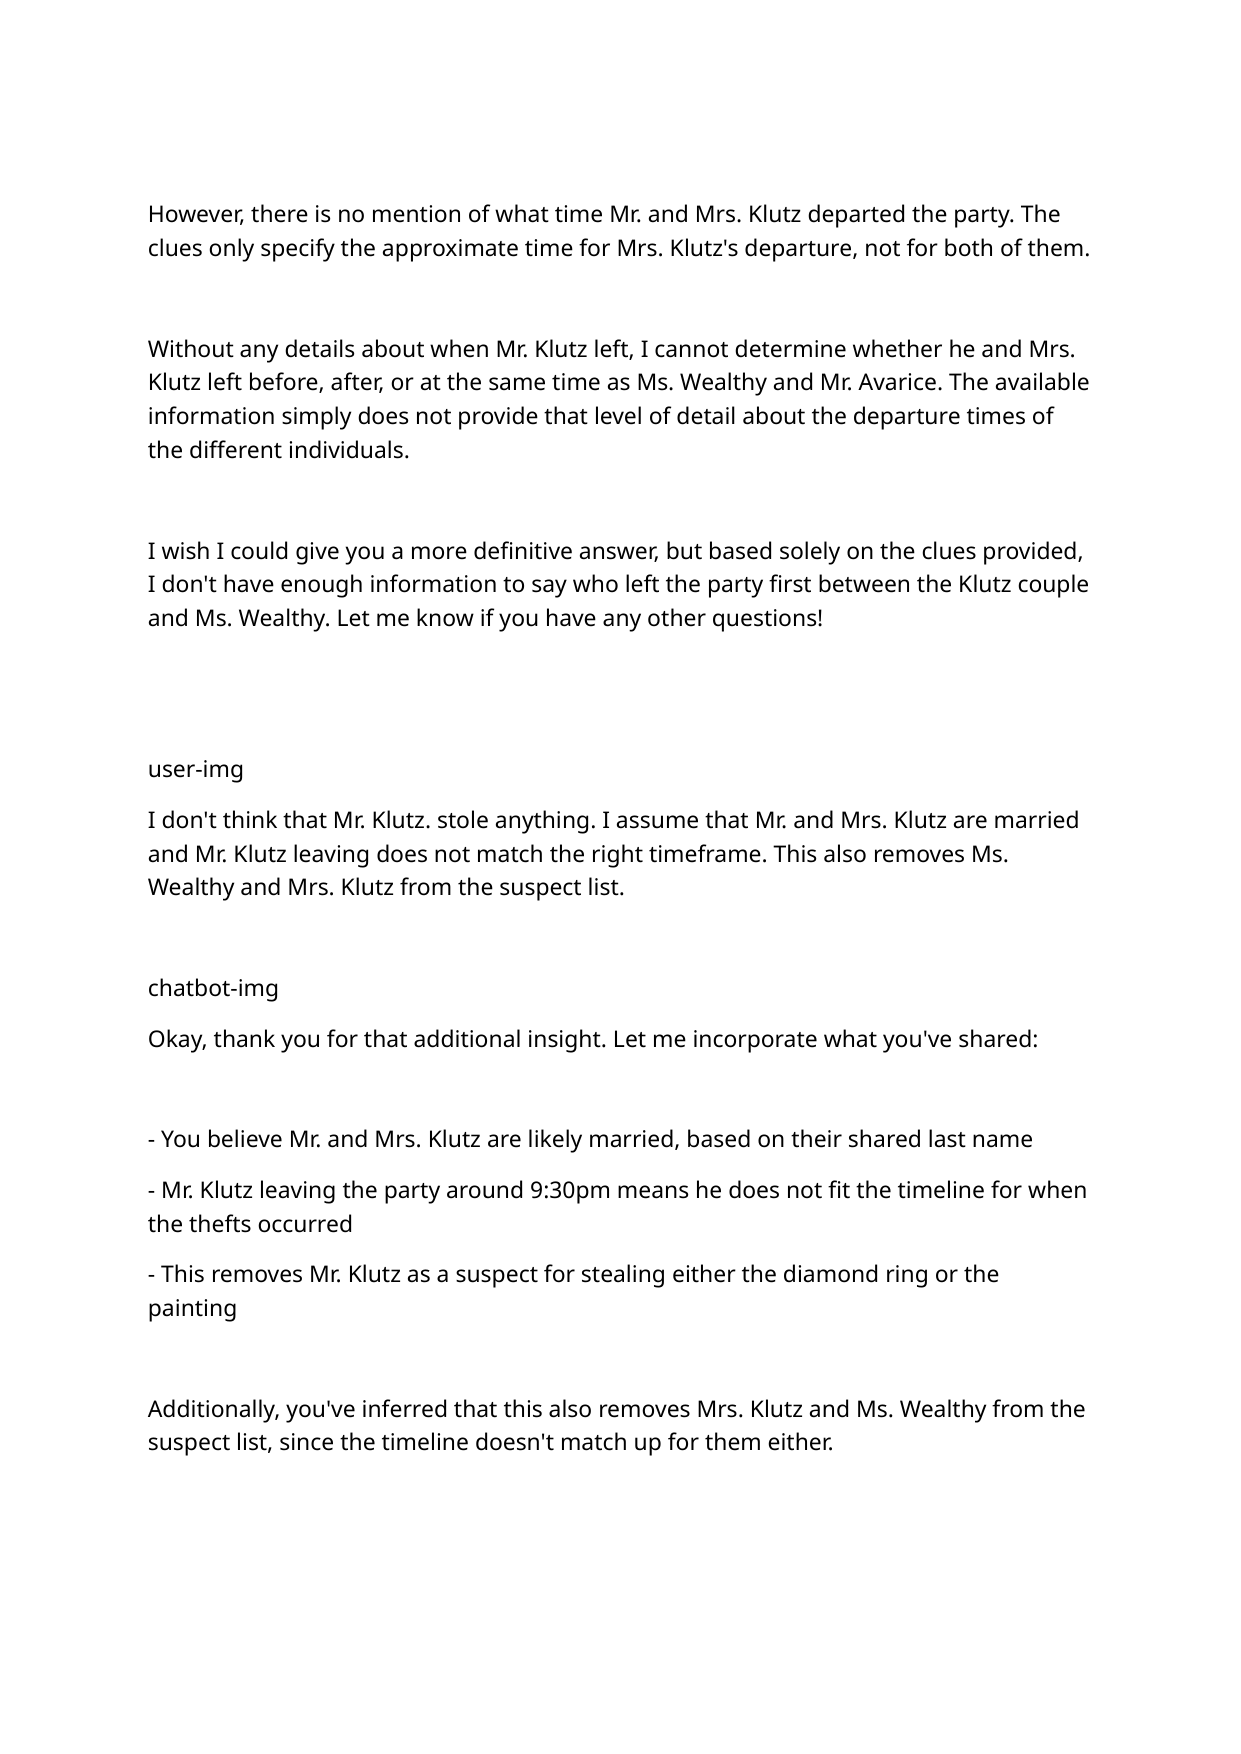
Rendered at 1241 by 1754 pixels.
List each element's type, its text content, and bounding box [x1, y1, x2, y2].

text I wish I could give you a more definitive answer, but based solely on the clues provided, I don't have enough information to say who left the party first between the Klutz couple and Ms. Wealthy. Let me know if you have any other questions! [148, 535, 1093, 633]
text - You believe Mr. and Mrs. Klutz are likely married, based on their shared last name [148, 1123, 1093, 1155]
text - Mr. Klutz leaving the party around 9:30pm means he does not fit the timeline for when the thefts occurred [148, 1174, 1093, 1239]
text Okay, thank you for that additional insight. Let me incorporate what you've shared: [148, 1023, 1093, 1054]
text user-img [148, 753, 1093, 785]
text Without any details about when Mr. Klutz left, I cannot determine whether he and Mrs. Klutz left before, after, or at the same time as Ms. Wealthy and Mr. Avarice. The available information simply does not provide that level of detail about the departure times of the different individuals. [148, 333, 1093, 465]
text - This removes Mr. Klutz as a suspect for stealing either the diamond ring or the painting [148, 1258, 1093, 1323]
text However, there is no mention of what time Mr. and Mrs. Klutz departed the party. The clues only specify the approximate time for Mrs. Klutz's departure, not for both of them. [148, 198, 1093, 263]
text I don't think that Mr. Klutz. stole anything. I assume that Mr. and Mrs. Klutz are married and Mr. Klutz leaving does not match the right timeframe. This also removes Ms. Wealthy and Mrs. Klutz from the suspect list. [148, 804, 1093, 903]
text chatbot-img [148, 972, 1093, 1003]
text Additionally, you've inferred that this also removes Mrs. Klutz and Ms. Wealthy from the suspect list, since the timeline doesn't match up for them either. [148, 1393, 1093, 1458]
